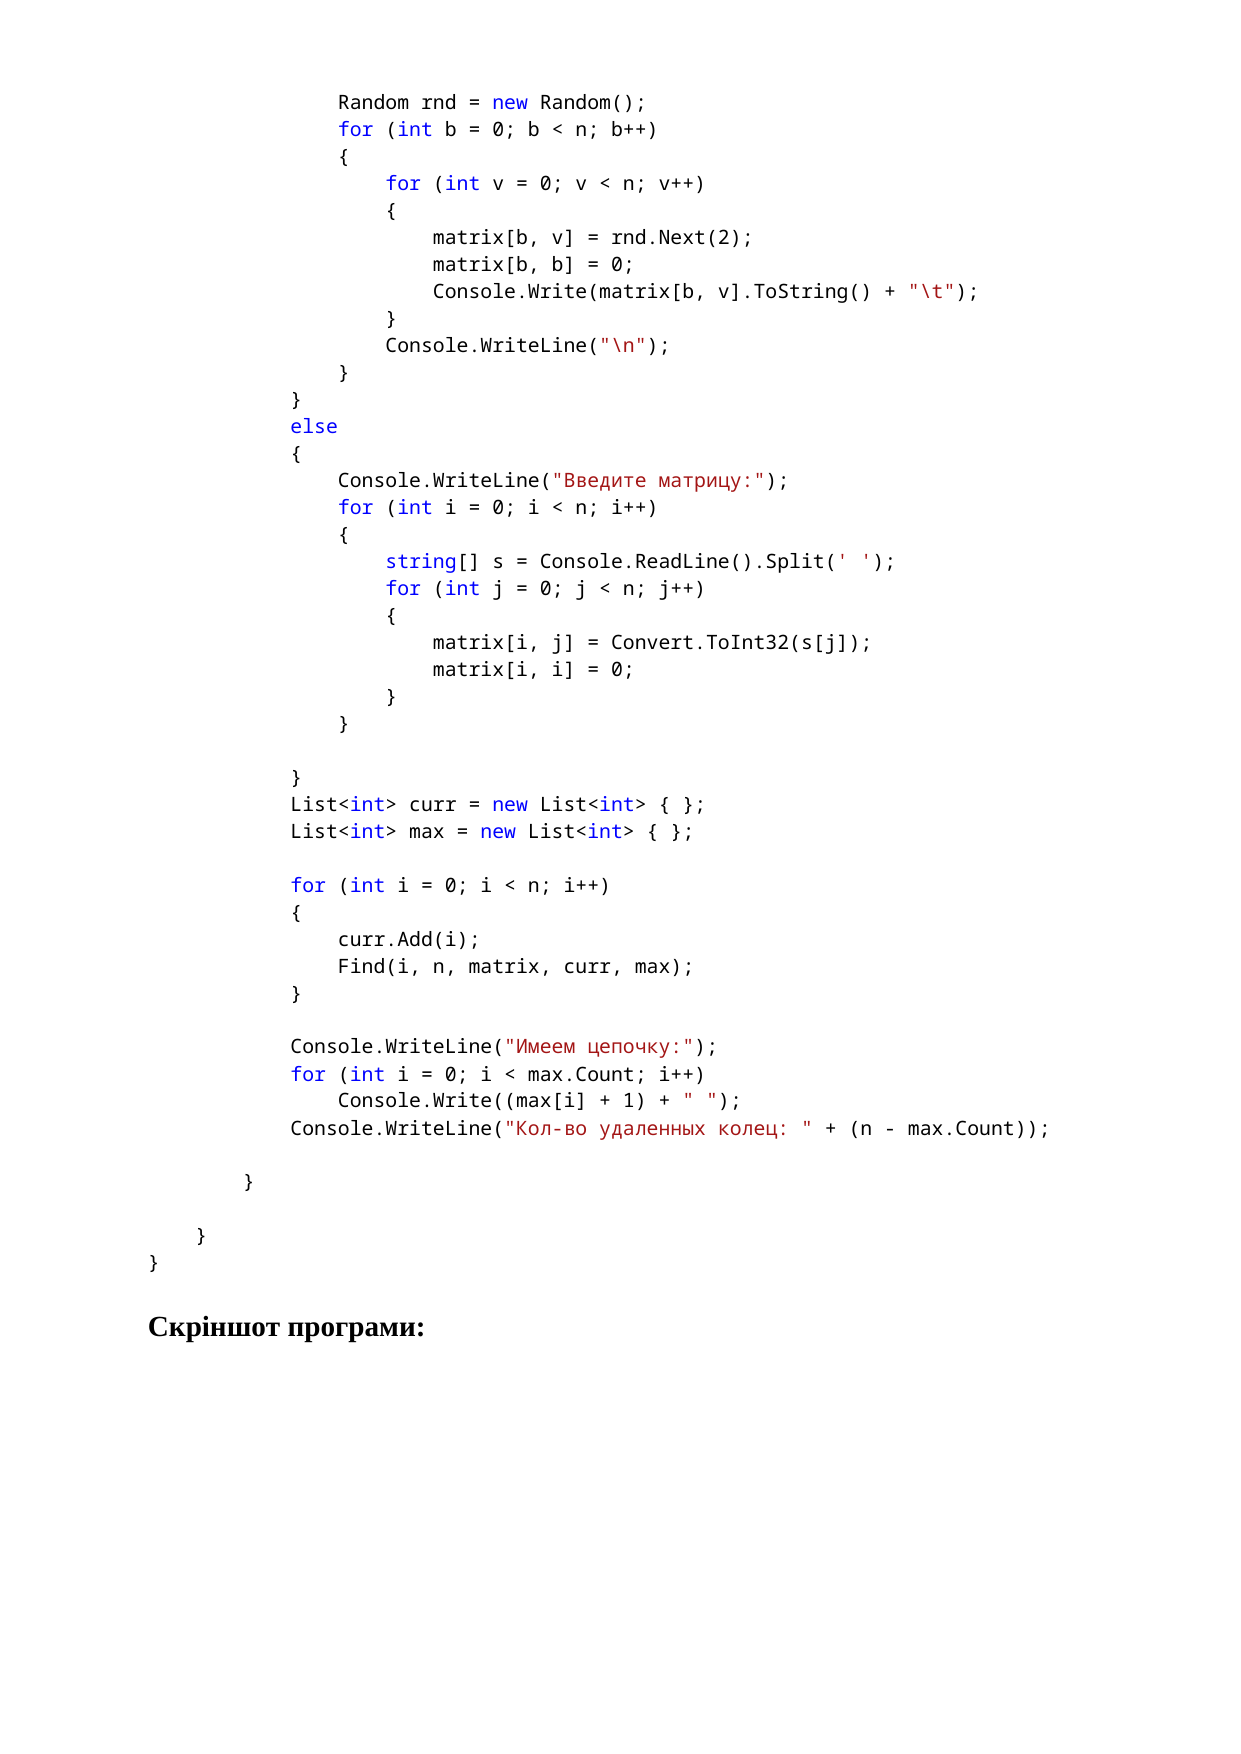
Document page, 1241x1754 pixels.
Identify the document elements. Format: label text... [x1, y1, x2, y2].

text { [148, 439, 1152, 466]
text string[] s = Console.ReadLine().Split(' '); [148, 547, 1152, 574]
text } [148, 358, 1152, 385]
text Console.Write(matrix[b, v].ToString() + "\t"); [148, 277, 1152, 304]
text Console.WriteLine("\n"); [148, 331, 1152, 358]
text for (int i = 0; i < n; i++) [148, 493, 1152, 520]
text { [148, 142, 1152, 169]
text for (int i = 0; i < n; i++) [148, 871, 1152, 898]
text else [148, 412, 1152, 439]
text } [148, 304, 1152, 331]
text } [148, 709, 1152, 736]
text for (int b = 0; b < n; b++) [148, 116, 1152, 142]
text } [148, 763, 1152, 790]
text } [148, 979, 1152, 1006]
text for (int i = 0; i < max.Count; i++) [148, 1060, 1152, 1087]
text Console.WriteLine("Введите матрицу:"); [148, 466, 1152, 493]
text Random rnd = new Random(); [148, 88, 1152, 116]
text } [148, 682, 1152, 709]
text Скріншот програми: [148, 1309, 1152, 1343]
text Find(i, n, matrix, curr, max); [148, 952, 1152, 979]
text matrix[b, b] = 0; [148, 250, 1152, 277]
text { [148, 196, 1152, 223]
text for (int j = 0; j < n; j++) [148, 574, 1152, 601]
text { [148, 898, 1152, 925]
text Console.WriteLine("Имеем цепочку:"); [148, 1033, 1152, 1060]
text List<int> curr = new List<int> { }; [148, 790, 1152, 817]
text Console.WriteLine("Кол-во удаленных колец: " + (n - max.Count)); [148, 1114, 1152, 1141]
text curr.Add(i); [148, 925, 1152, 952]
text Console.Write((max[i] + 1) + " "); [148, 1087, 1152, 1114]
text } [148, 1249, 1152, 1276]
text for (int v = 0; v < n; v++) [148, 169, 1152, 196]
text { [148, 601, 1152, 628]
text } [148, 1222, 1152, 1249]
text { [148, 520, 1152, 547]
text } [148, 1168, 1152, 1195]
text matrix[b, v] = rnd.Next(2); [148, 223, 1152, 250]
text matrix[i, j] = Convert.ToInt32(s[j]); [148, 628, 1152, 655]
text matrix[i, i] = 0; [148, 655, 1152, 682]
text } [148, 385, 1152, 412]
text List<int> max = new List<int> { }; [148, 817, 1152, 844]
